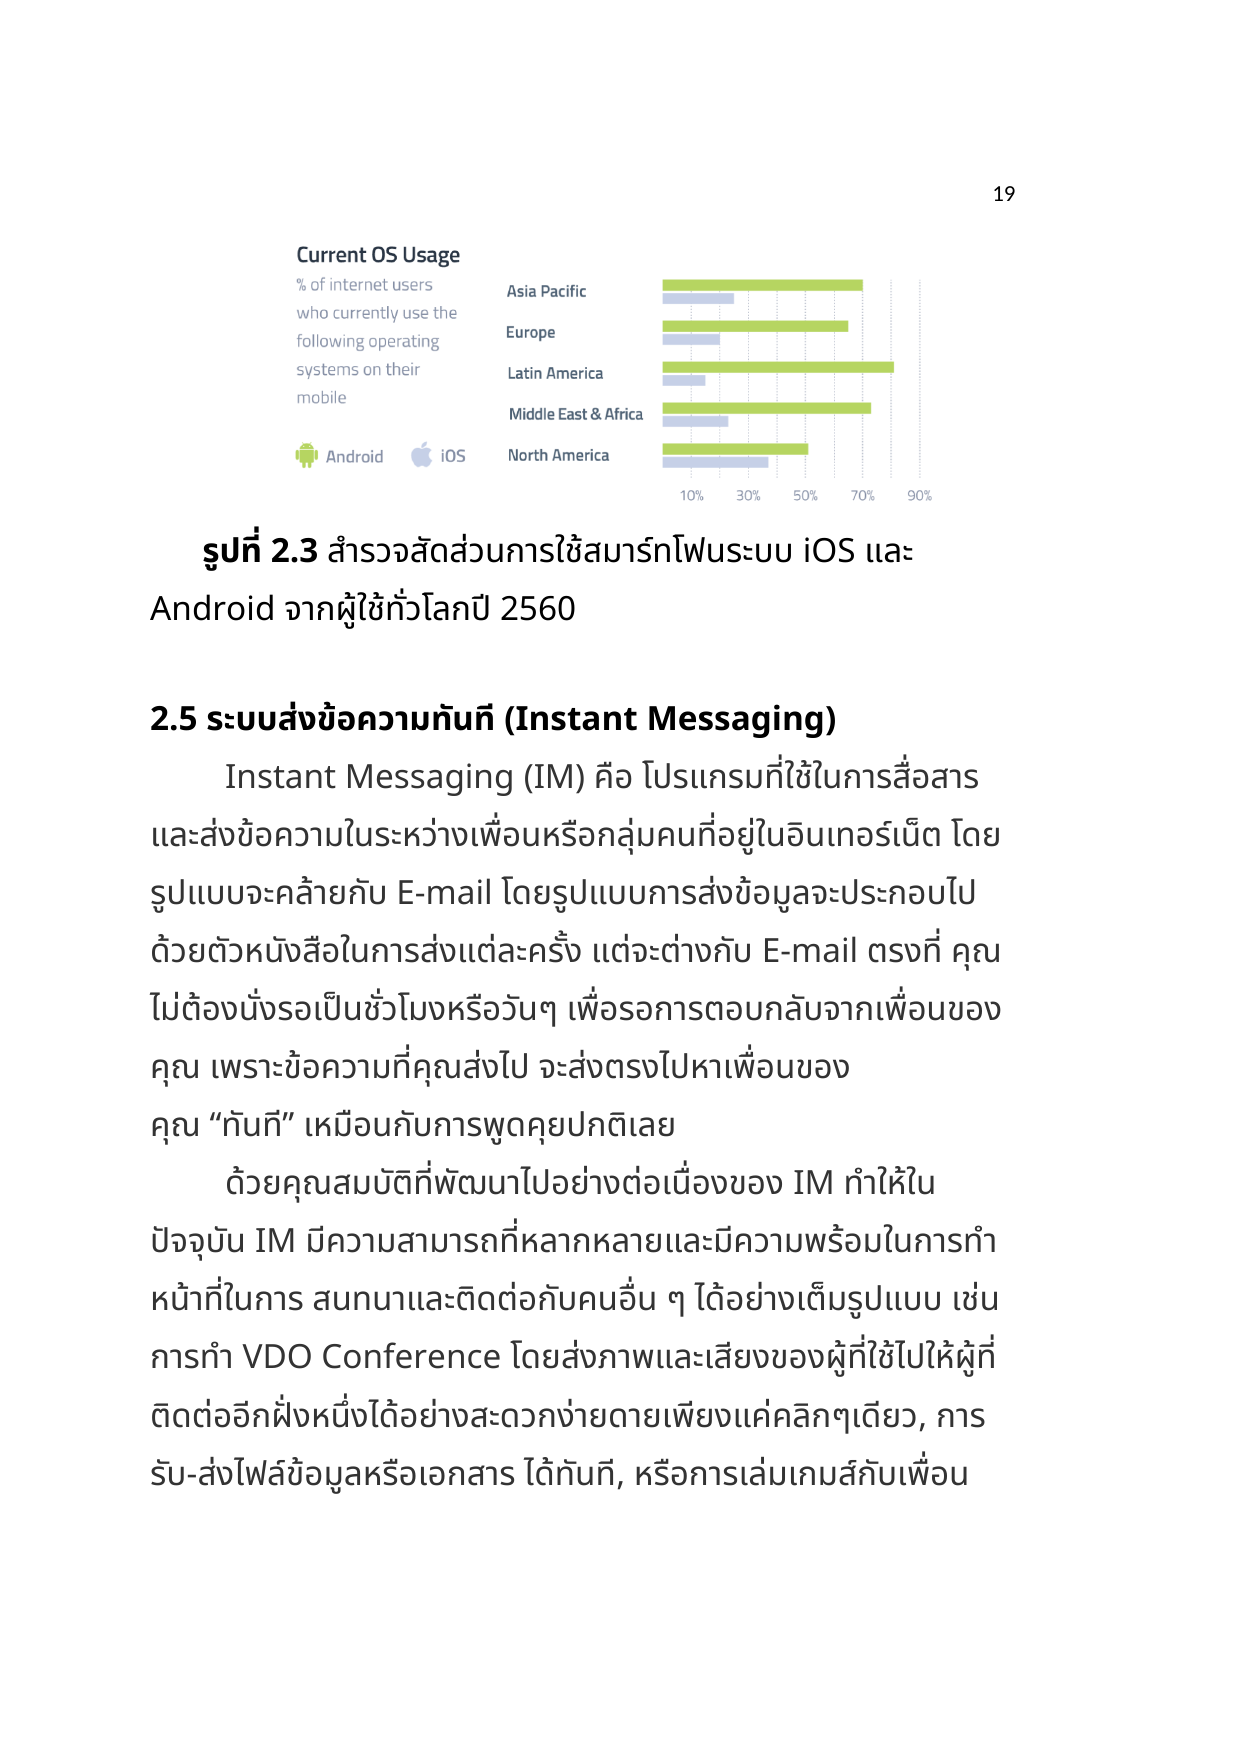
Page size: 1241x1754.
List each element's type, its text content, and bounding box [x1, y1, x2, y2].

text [150, 1159, 1015, 1500]
picture [269, 236, 971, 523]
text รูปที่ 2.3 สำรวจสัดส่วนการใช้สมาร์ทโฟนระบบ iOS และ Android จากผู้ใช้ทั่วโลกปี 2560 [150, 526, 1015, 635]
text 2.5 ระบบส่งข้อความทันที (Instant Messaging) [150, 695, 1015, 746]
text Instant Messaging (IM) คือ โปรแกรมที่ใช้ในการสื่อสารและส่งข้อความในระหว่างเพื่อนหรือกลุ่มคนที่อยู่ในอินเทอร์เน็ต โดยรูปแบบจะคล้ายกับ E-mail โดยรูปแบบการส่งข้อมูลจะประกอบไปด้วยตัวหนังสือในการส่งแต่ละครั้ง แต่จะต่างกับ E-mail ตรงที่ คุณไม่ต้องนั่งรอเป็นชั่วโมงหรือวันๆ เพื่อรอการตอบกลับจากเพื่อนของคุณ เพราะข้อความที่คุณส่งไป จะส่งตรงไปหาเพื่อนของคุณ “ทันที” เหมือนกับการพูดคุยปกติเลย [150, 753, 1015, 1152]
